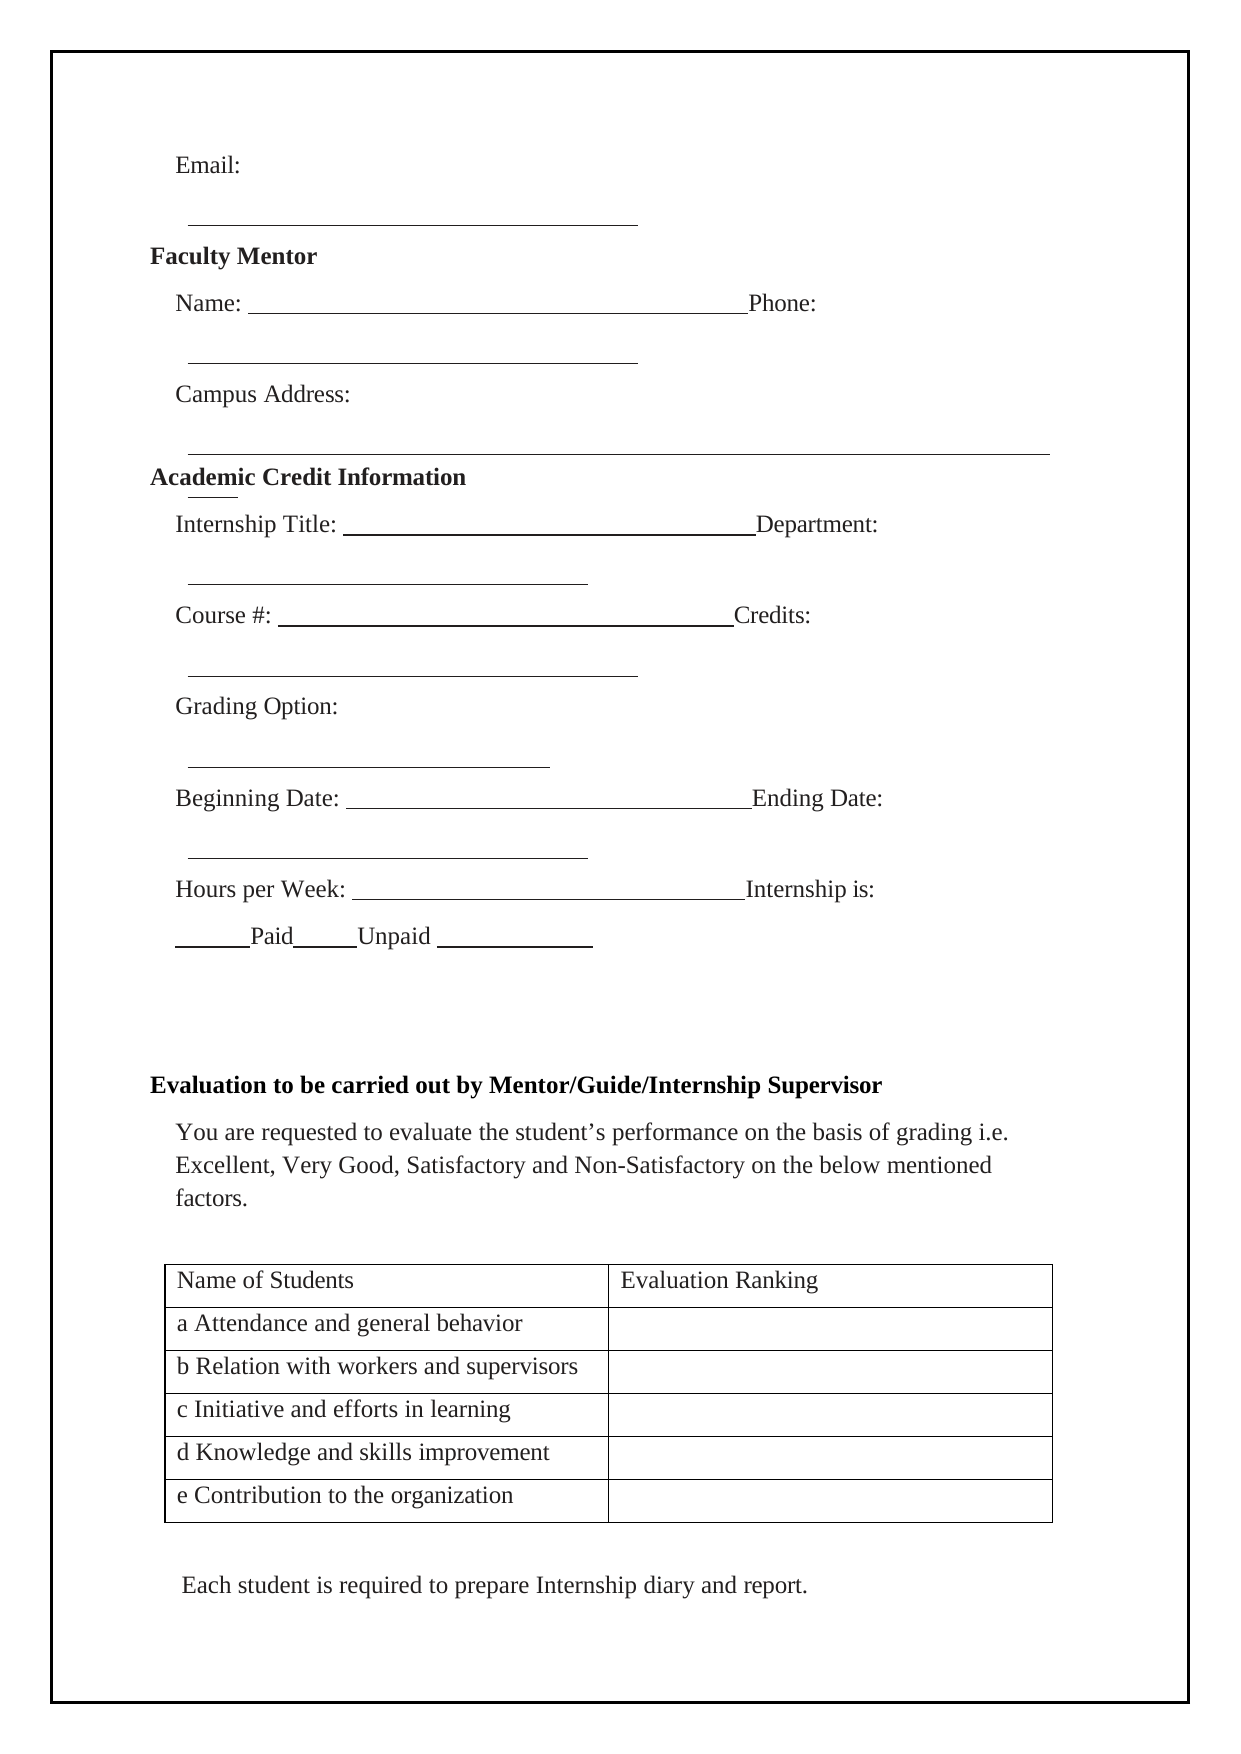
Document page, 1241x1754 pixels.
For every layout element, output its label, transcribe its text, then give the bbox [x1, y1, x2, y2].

table_cell a Attendance and general behavior [166, 1308, 608, 1350]
table_cell c Initiative and efforts in learning [166, 1394, 608, 1436]
subtitle Evaluation to be carried out by Mentor/Guide/Internship Supervisor [150, 1070, 1090, 1099]
text Each student is required to prepare Internship diary and report. [181, 1570, 1090, 1599]
table_cell [609, 1351, 1052, 1393]
table_cell e Contribution to the organization [166, 1480, 608, 1522]
table_cell [609, 1437, 1052, 1479]
text Internship Title: Department: [175, 509, 1090, 538]
table_cell b Relation with workers and supervisors [166, 1351, 608, 1393]
text Beginning Date: Ending Date: [175, 783, 1090, 811]
text Course #: Credits: [175, 600, 1090, 629]
subtitle Faculty Mentor [150, 241, 1090, 270]
subtitle Academic Credit Information [150, 462, 1090, 491]
text Name: Phone: [175, 288, 1090, 317]
text Hours per Week: Internship is: [175, 874, 1090, 902]
table_cell [609, 1480, 1052, 1522]
text You are requested to evaluate the student’s performance on the basis of grading i.e. Excellent, Very Good, Satisfactory and Non-Satisfactory on the below mentioned factors. [175, 1117, 1052, 1212]
text Email: [175, 150, 1090, 179]
table_cell [609, 1308, 1052, 1350]
table_header Name of Students [166, 1265, 608, 1307]
table_cell [609, 1394, 1052, 1436]
table_cell d Knowledge and skills improvement [166, 1437, 608, 1479]
table_header Evaluation Ranking [609, 1265, 1052, 1307]
text Grading Option: [175, 691, 1090, 720]
text Paid Unpaid [175, 921, 1090, 950]
text Campus Address: [175, 379, 1090, 408]
